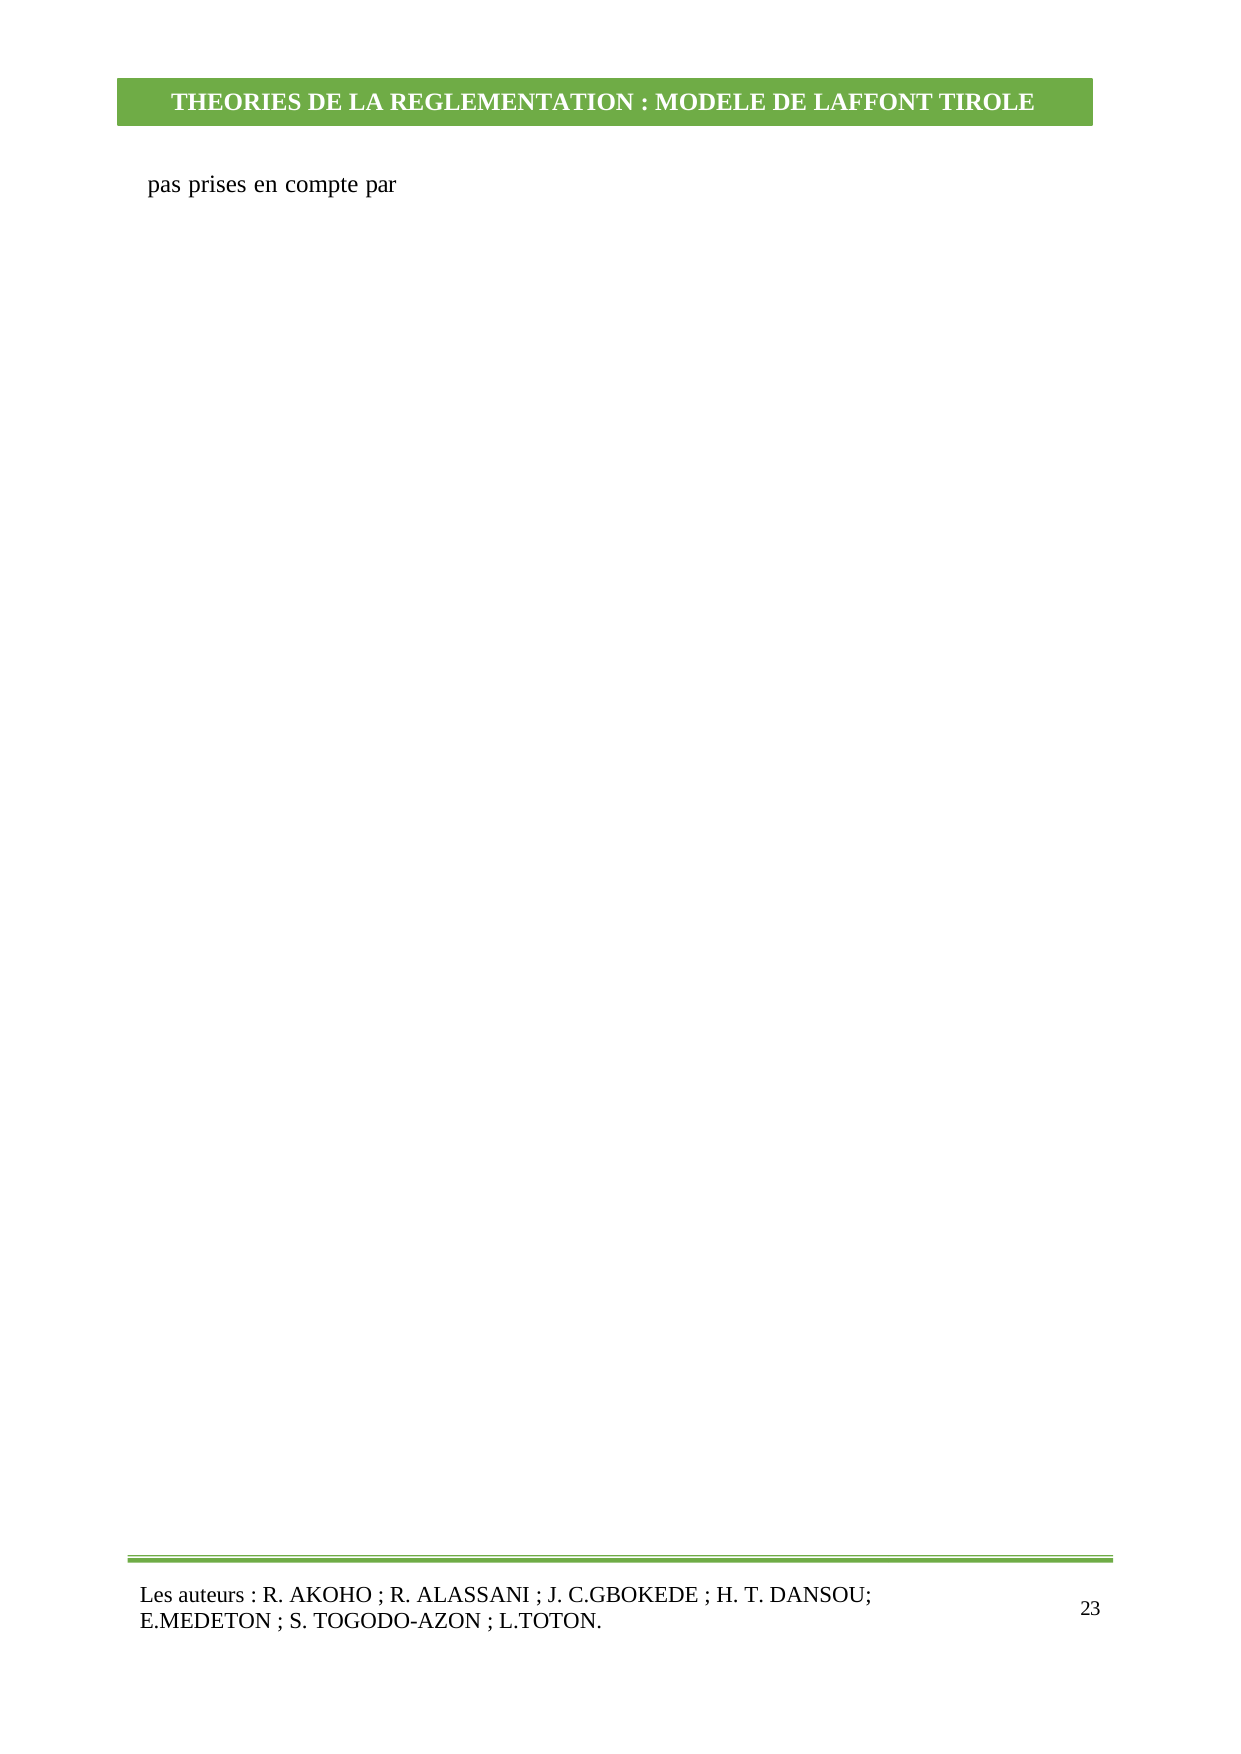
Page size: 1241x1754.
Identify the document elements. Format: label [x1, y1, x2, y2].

text [147, 169, 1093, 198]
